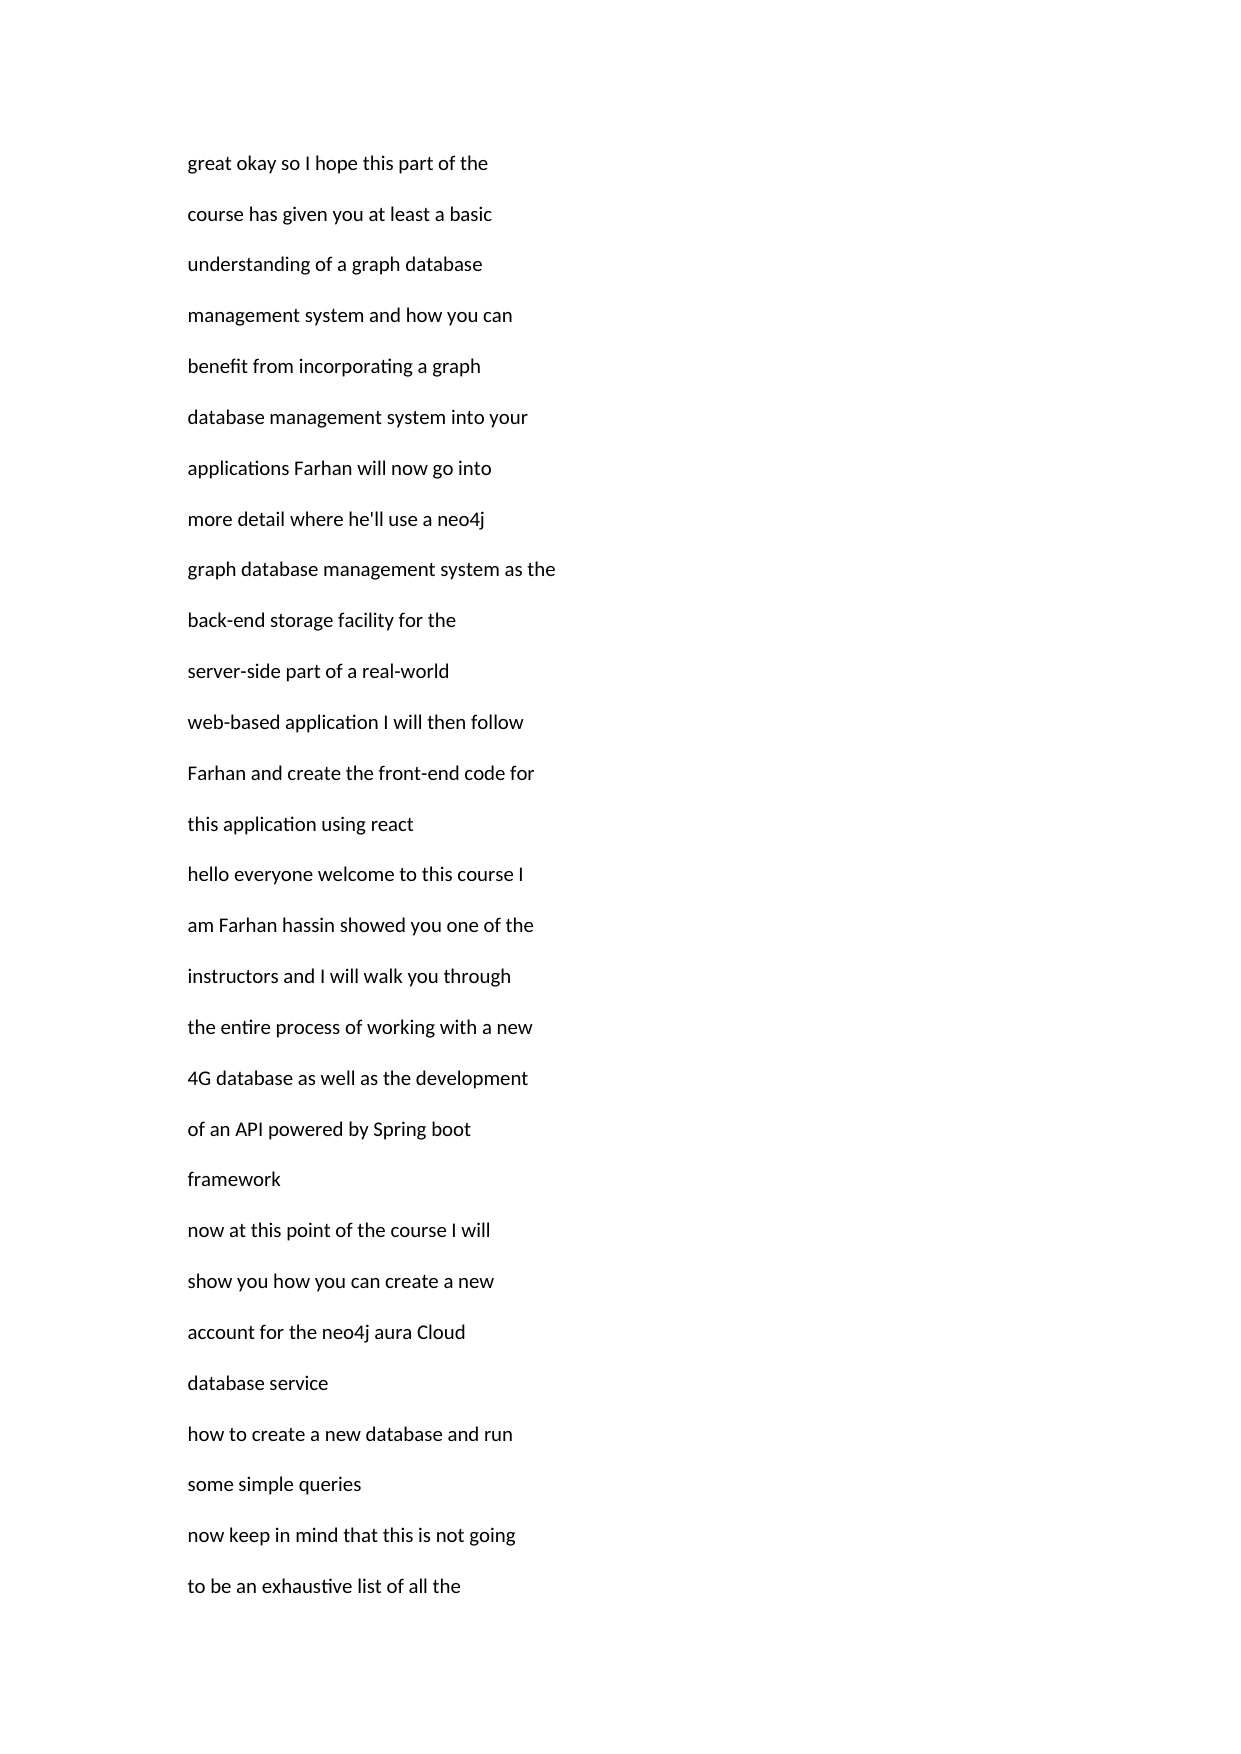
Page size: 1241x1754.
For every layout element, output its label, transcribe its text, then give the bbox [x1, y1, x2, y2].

text applications Farhan will now go into [187, 455, 1053, 480]
text instructors and I will walk you through [187, 963, 1053, 989]
text am Farhan hassin showed you one of the [187, 912, 1053, 938]
text more detail where he'll use a neo4j [187, 506, 1053, 531]
text graph database management system as the [187, 557, 1053, 582]
text server-side part of a real-world [187, 658, 1053, 684]
text account for the neo4j aura Cloud [187, 1319, 1053, 1344]
text benefit from incorporating a graph [187, 353, 1053, 379]
text now at this point of the course I will [187, 1217, 1053, 1243]
text of an API powered by Spring boot [187, 1116, 1053, 1141]
text understanding of a graph database [187, 252, 1053, 277]
text now keep in mind that this is not going [187, 1522, 1053, 1548]
text back-end storage facility for the [187, 607, 1053, 633]
text how to create a new database and run [187, 1421, 1053, 1446]
text some simple queries [187, 1472, 1053, 1497]
text database service [187, 1370, 1053, 1395]
text great okay so I hope this part of the [187, 150, 1053, 175]
text management system and how you can [187, 302, 1053, 328]
text show you how you can create a new [187, 1268, 1053, 1294]
text this application using react [187, 811, 1053, 836]
text database management system into your [187, 404, 1053, 429]
text to be an exhaustive list of all the [187, 1573, 1053, 1599]
text Farhan and create the front-end code for [187, 760, 1053, 785]
text web-based application I will then follow [187, 709, 1053, 734]
text hello everyone welcome to this course I [187, 862, 1053, 887]
text 4G database as well as the development [187, 1065, 1053, 1090]
text course has given you at least a basic [187, 201, 1053, 226]
text framework [187, 1167, 1053, 1192]
text the entire process of working with a new [187, 1014, 1053, 1039]
